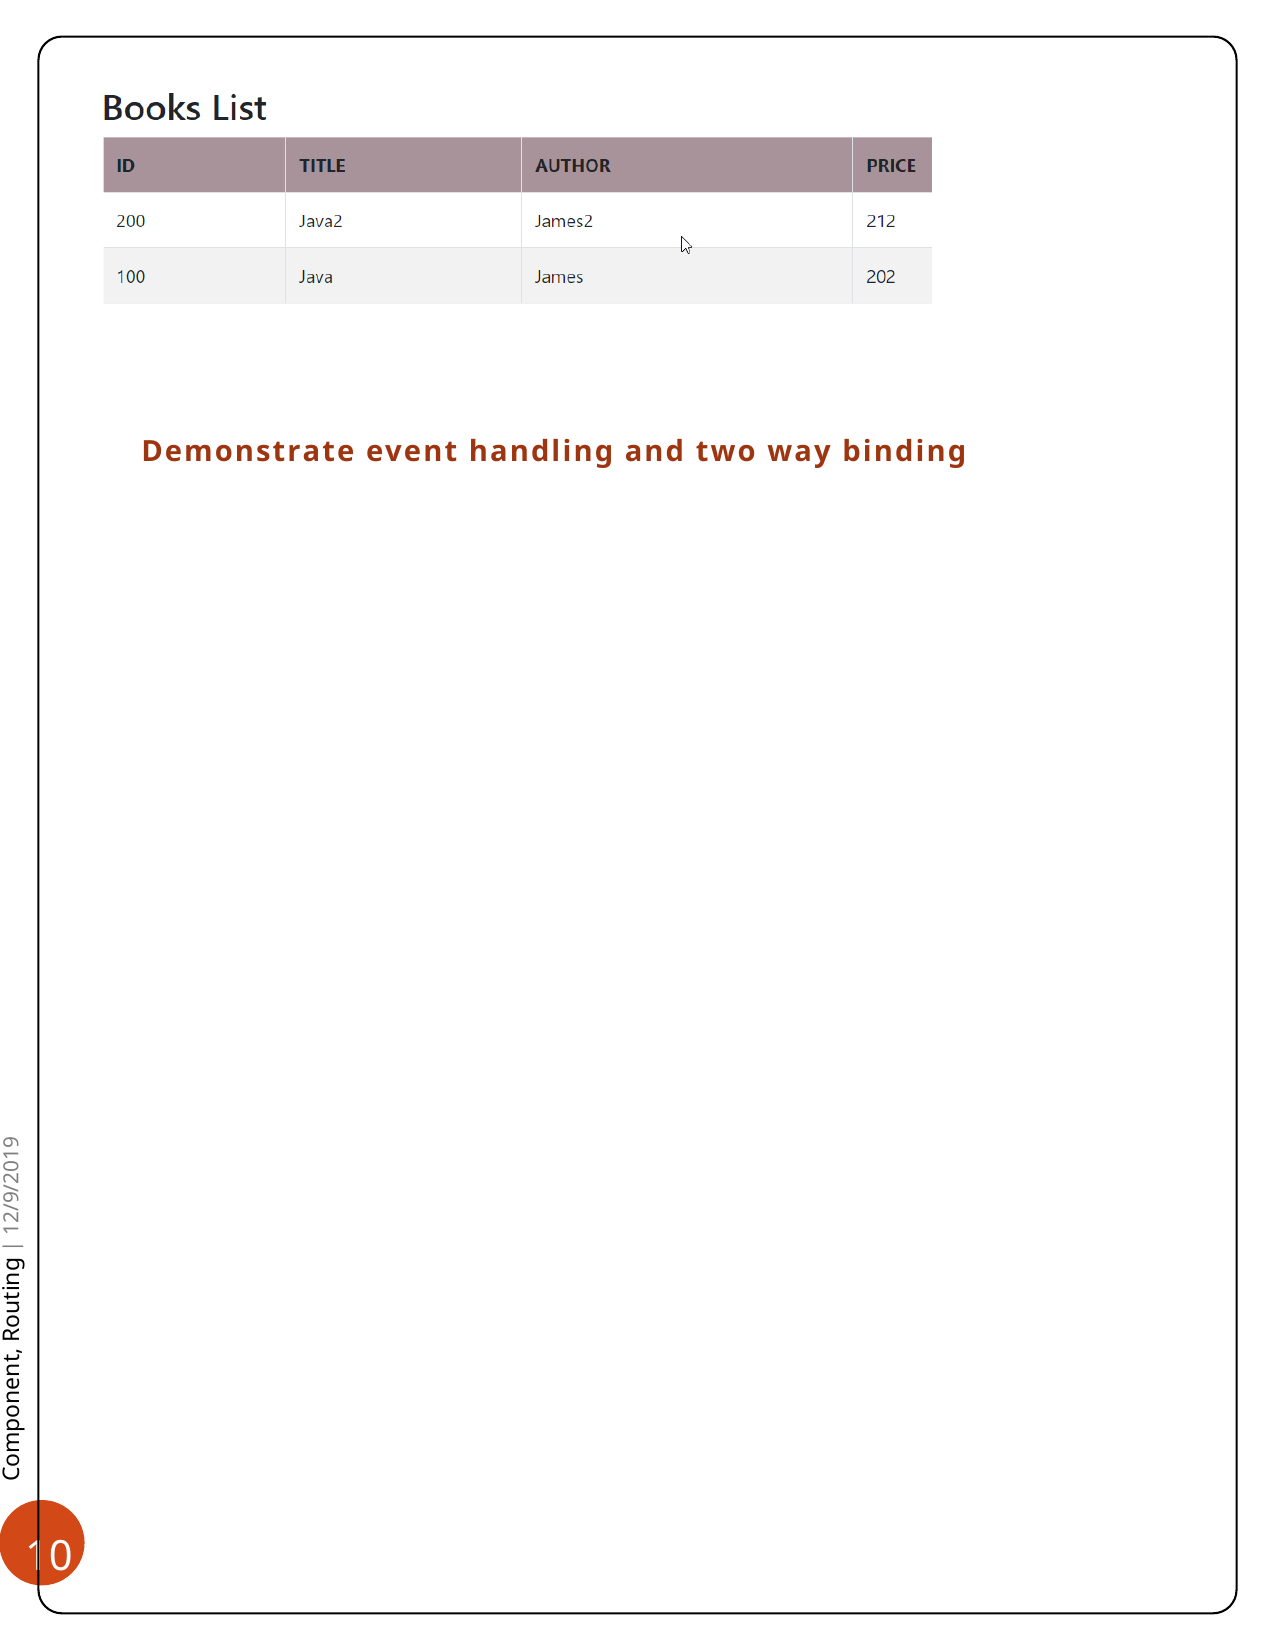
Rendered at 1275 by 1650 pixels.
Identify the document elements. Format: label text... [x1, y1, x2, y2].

text Demonstrate event handling and two way binding [141, 430, 1125, 470]
picture [103, 88, 932, 304]
